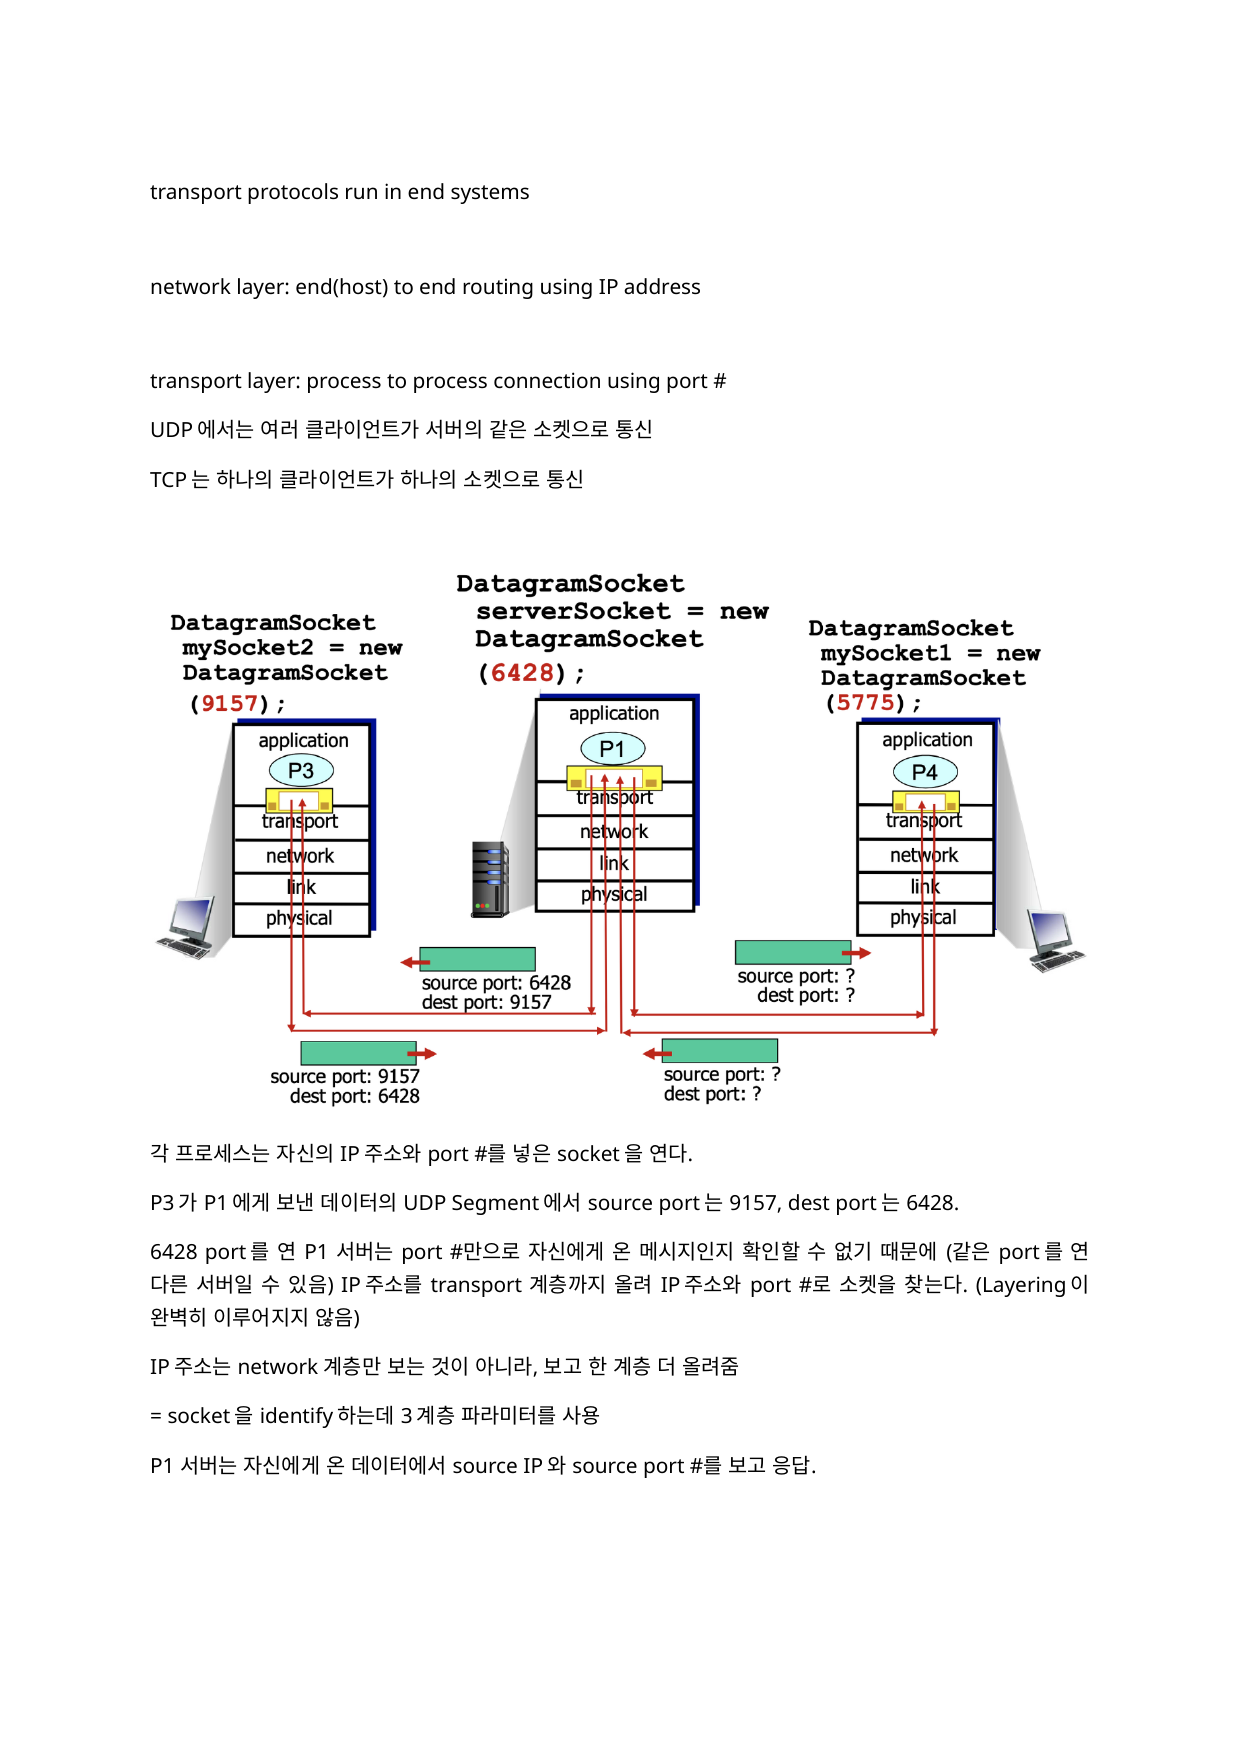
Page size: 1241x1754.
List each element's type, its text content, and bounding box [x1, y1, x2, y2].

text network layer: end(host) to end routing using IP address [150, 272, 1090, 300]
text TCP는 하나의 클라이언트가 하나의 소켓으로 통신 [150, 463, 1090, 493]
text P3가 P1에게 보낸 데이터의 UDP Segment에서 source port는 9157, dest port는 6428. [150, 1186, 1090, 1216]
text 각 프로세스는 자신의 IP주소와 port #를 넣은 socket을 연다. [150, 1137, 1090, 1167]
text 6428 port를 연 P1 서버는 port #만으로 자신에게 온 메시지인지 확인할 수 없기 때문에 (같은 port를 연 다른 서버일 수 있음) IP주소를 transport 계층까지 올려 IP주소와 port #로 소켓을 찾는다. (Layering이 완벽히 이루어지지 않음) [150, 1236, 1090, 1331]
text = socket을 identify하는데 3계층 파라미터를 사용 [150, 1400, 1090, 1430]
text UDP에서는 여러 클라이언트가 서버의 같은 소켓으로 통신 [150, 414, 1090, 444]
text P1 서버는 자신에게 온 데이터에서 source IP와 source port #를 보고 응답. [150, 1449, 1090, 1479]
picture [150, 559, 1091, 1118]
text transport layer: process to process connection using port # [150, 366, 1090, 395]
text transport protocols run in end systems [150, 177, 1090, 206]
text IP주소는 network 계층만 보는 것이 아니라, 보고 한 계층 더 올려줌 [150, 1350, 1090, 1381]
